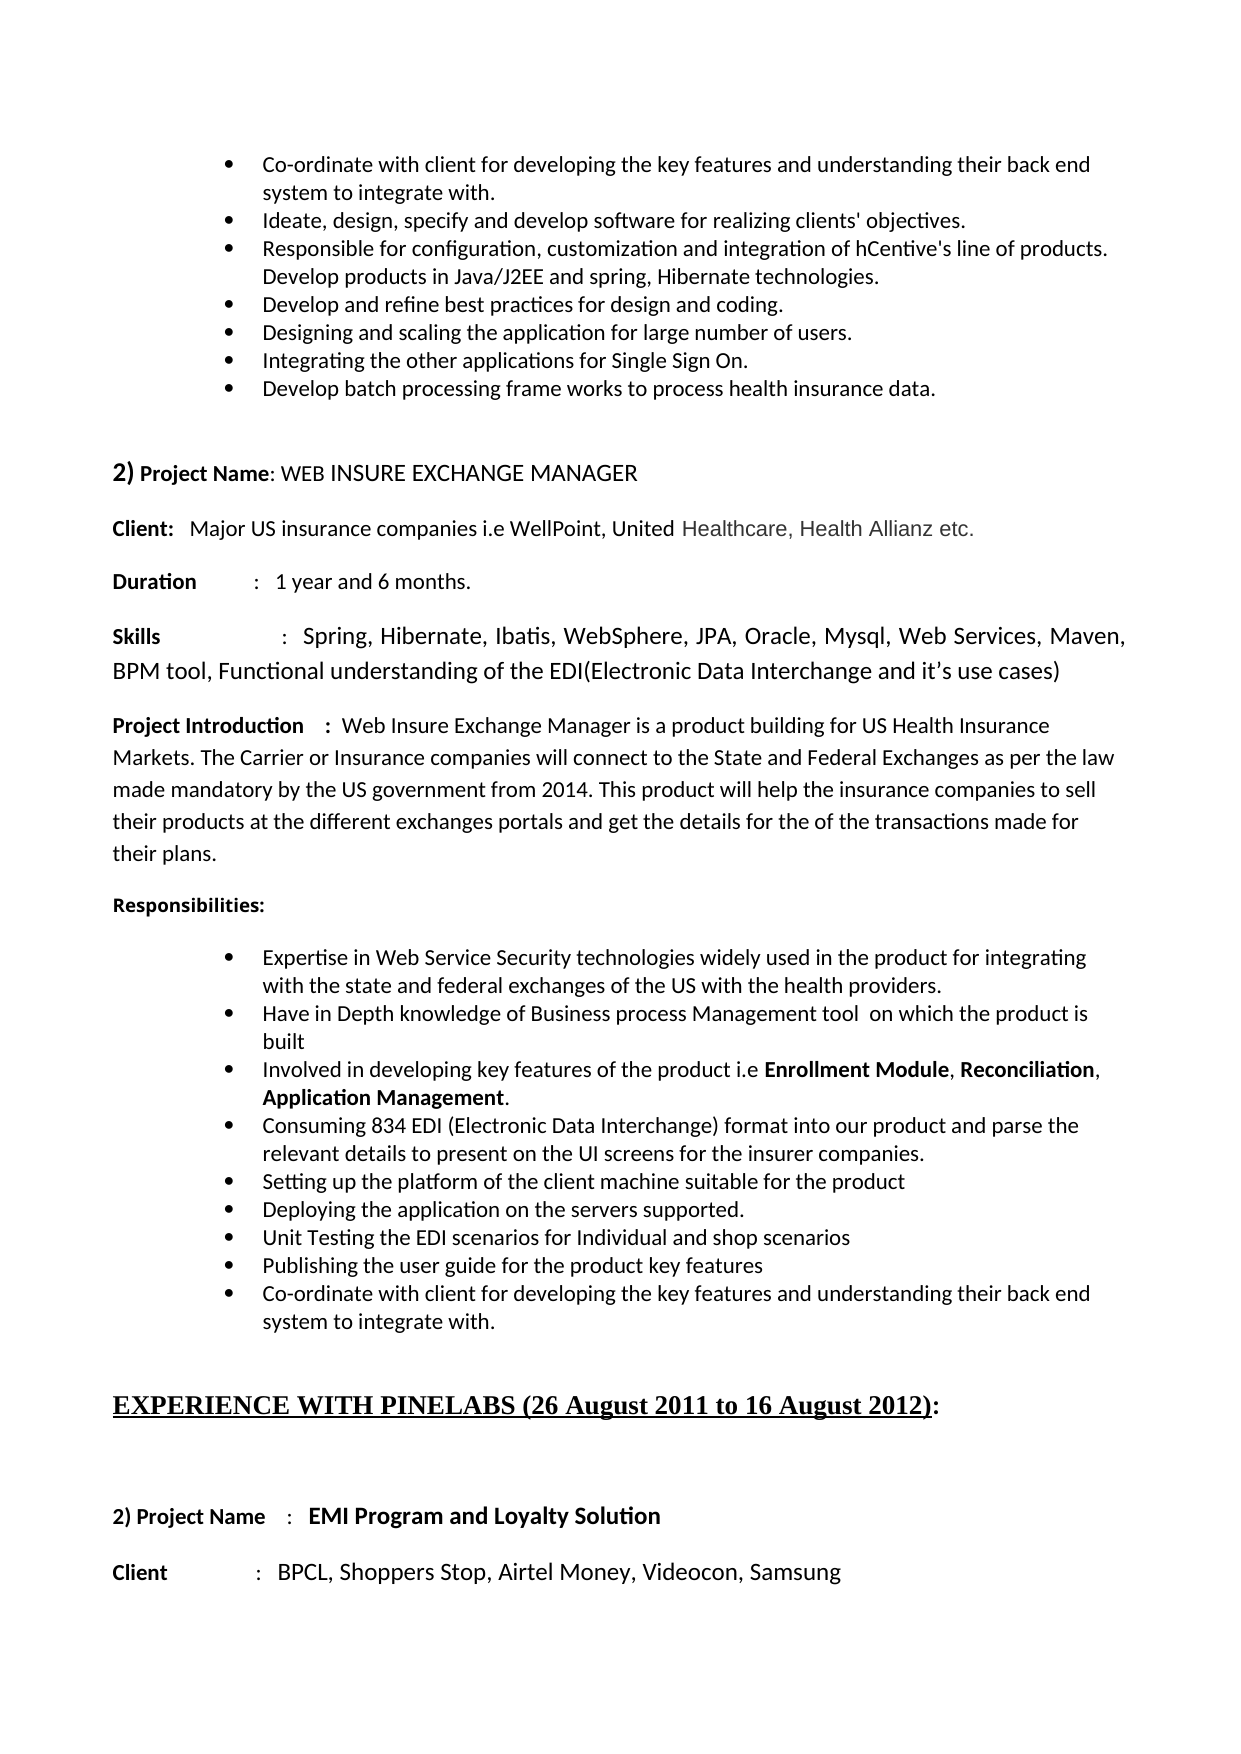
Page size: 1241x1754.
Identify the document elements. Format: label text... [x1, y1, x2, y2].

list Designing and scaling the application for large number of users. [225, 318, 1128, 346]
list Integrating the other applications for Single Sign On. [225, 346, 1128, 374]
list Have in Depth knowledge of Business process Management tool on which the product is built [225, 999, 1128, 1055]
text 2) Project Name : EMI Program and Loyalty Solution [112, 1500, 1128, 1530]
text Skills : Spring, Hibernate, Ibatis, WebSphere, JPA, Oracle, Mysql, Web Services, Maven, BPM tool, Functional understanding of the EDI(Electronic Data Interchange and it’s use cases) [112, 620, 1128, 686]
list Consuming 834 EDI (Electronic Data Interchange) format into our product and parse the relevant details to present on the UI screens for the insurer companies. [225, 1111, 1128, 1167]
list Deploying the application on the servers supported. [225, 1195, 1128, 1223]
list Responsible for configuration, customization and integration of hCentive's line of products. Develop products in Java/J2EE and spring, Hibernate technologies. [225, 234, 1128, 290]
list Involved in developing key features of the product i.e Enrollment Module, Reconciliation, Application Management. [225, 1055, 1128, 1111]
list Setting up the platform of the client machine suitable for the product [225, 1167, 1128, 1195]
text Client : BPCL, Shoppers Stop, Airtel Money, Videocon, Samsung [112, 1556, 1128, 1586]
text Responsibilities: [112, 893, 1128, 918]
list Develop batch processing frame works to process health insurance data. [225, 374, 1128, 402]
list Unit Testing the EDI scenarios for Individual and shop scenarios [225, 1223, 1128, 1251]
list Co-ordinate with client for developing the key features and understanding their back end system to integrate with. [225, 1279, 1128, 1335]
text Client: Major US insurance companies i.e WellPoint, United Healthcare, Health Allianz etc. [112, 514, 1128, 542]
text EXPERIENCE WITH PINELABS (26 August 2011 to 16 August 2012): [112, 1388, 1128, 1421]
text 2) Project Name: WEB INSURE EXCHANGE MANAGER [112, 455, 1128, 488]
list Expertise in Web Service Security technologies widely used in the product for integrating with the state and federal exchanges of the US with the health providers. [225, 943, 1128, 999]
text Project Introduction : Web Insure Exchange Manager is a product building for US Health Insurance Markets. The Carrier or Insurance companies will connect to the State and Federal Exchanges as per the law made mandatory by the US government from 2014. This product will help the insurance companies to sell their products at the different exchanges portals and get the details for the of the transactions made for their plans. [112, 711, 1128, 868]
list Co-ordinate with client for developing the key features and understanding their back end system to integrate with. [225, 150, 1128, 206]
text Duration : 1 year and 6 months. [112, 567, 1128, 595]
list Publishing the user guide for the product key features [225, 1251, 1128, 1279]
list Ideate, design, specify and develop software for realizing clients' objectives. [225, 206, 1128, 234]
list Develop and refine best practices for design and coding. [225, 290, 1128, 318]
